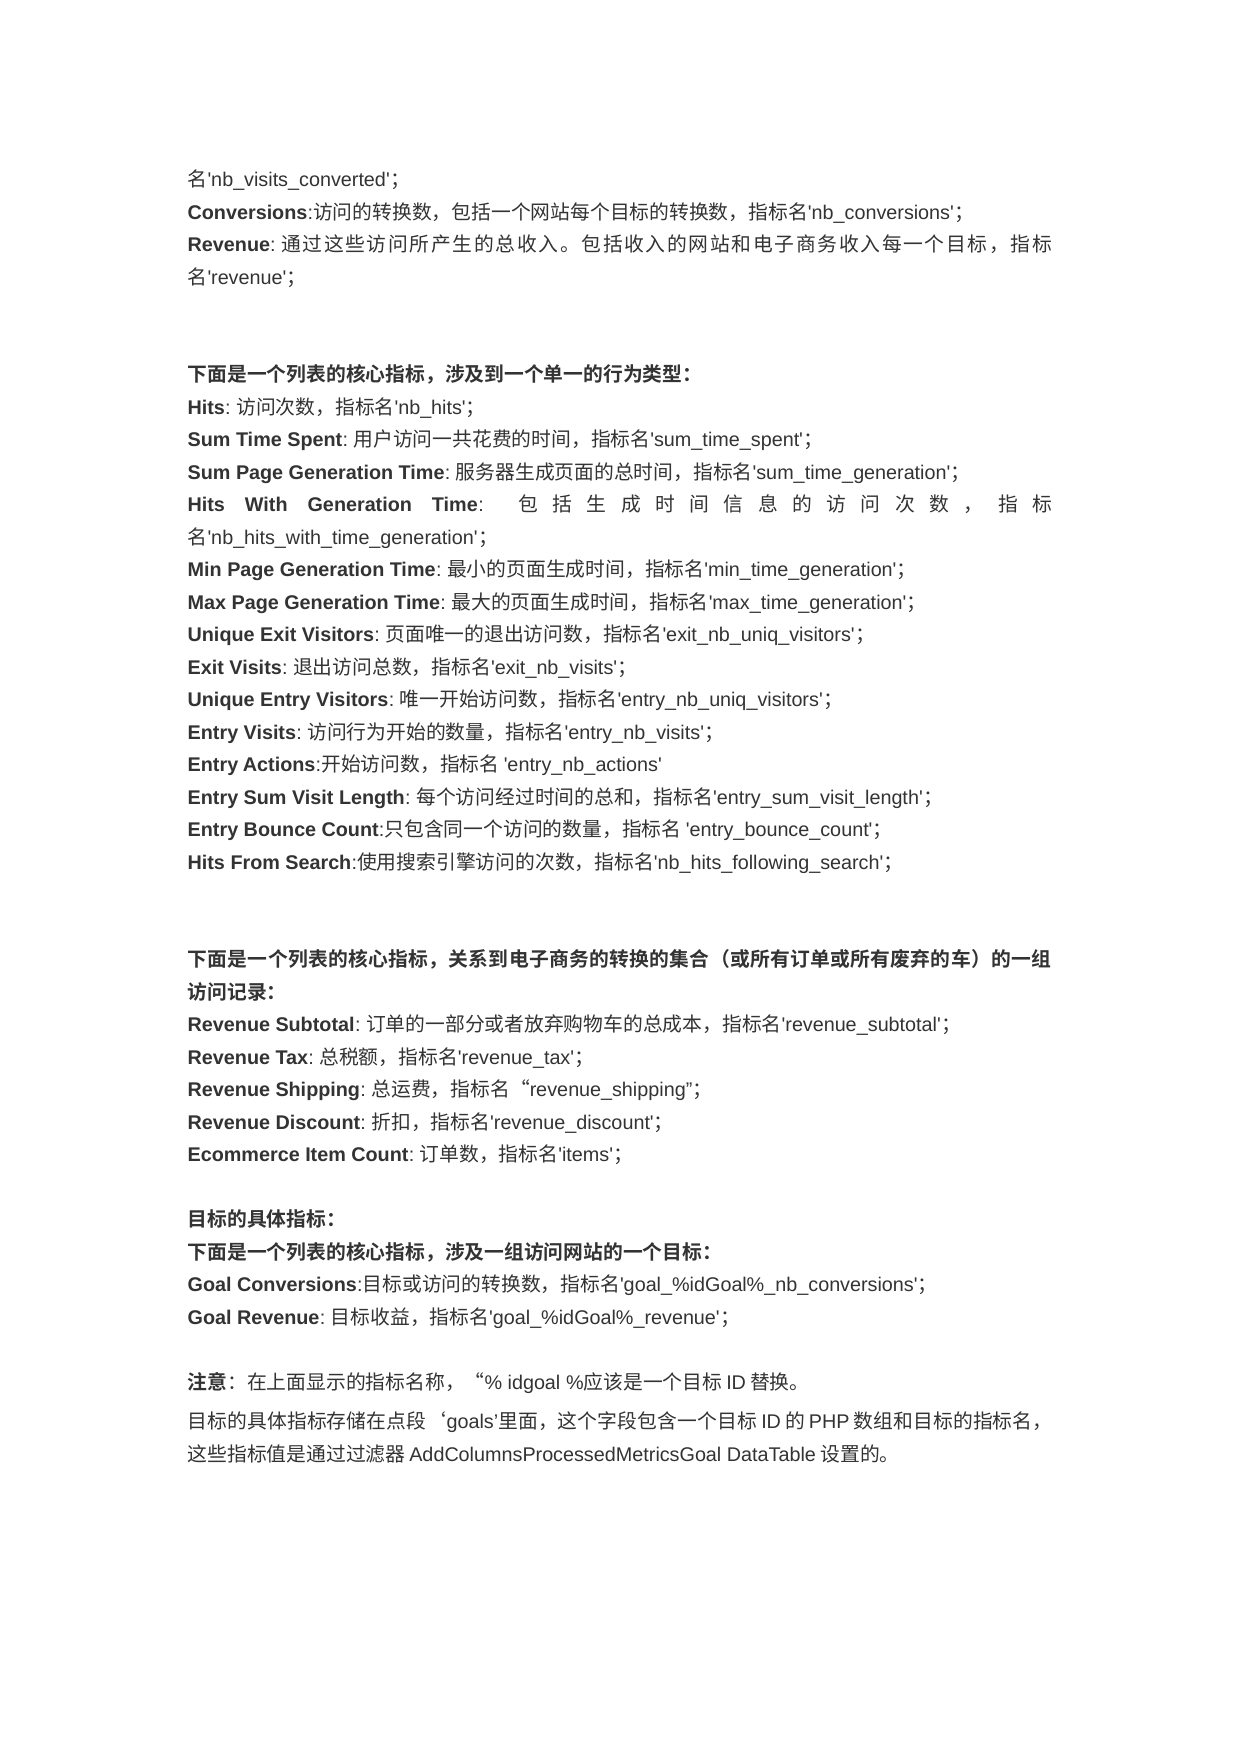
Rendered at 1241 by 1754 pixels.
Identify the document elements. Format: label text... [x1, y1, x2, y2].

text Max Page Generation Time: 最大的页面生成时间，指标名'max_time_generation'； [187, 584, 1053, 617]
text Sum Time Spent: 用户访问一共花费的时间，指标名'sum_time_spent'； [187, 422, 1053, 454]
text 注意：在上面显示的指标名称，“% idgoal %应该是一个目标ID替换。 [187, 1364, 1053, 1397]
text Revenue: 通过这些访问所产生的总收入。包括收入的网站和电子商务收入每一个目标，指标名'revenue'； [187, 227, 1053, 292]
text Hits: 访问次数，指标名'nb_hits'； [187, 389, 1053, 422]
text Conversions:访问的转换数，包括一个网站每个目标的转换数，指标名'nb_conversions'； [187, 194, 1053, 227]
text Hits From Search:使用搜索引擎访问的次数，指标名'nb_hits_following_search'； [187, 844, 1053, 877]
text Min Page Generation Time: 最小的页面生成时间，指标名'min_time_generation'； [187, 552, 1053, 584]
text Goal Conversions:目标或访问的转换数，指标名'goal_%idGoal%_nb_conversions'； [187, 1267, 1053, 1299]
text Entry Visits: 访问行为开始的数量，指标名'entry_nb_visits'； [187, 714, 1053, 747]
text Exit Visits: 退出访问总数，指标名'exit_nb_visits'； [187, 649, 1053, 682]
text Revenue Discount: 折扣，指标名'revenue_discount'； [187, 1104, 1053, 1137]
text Revenue Shipping: 总运费，指标名“revenue_shipping”； [187, 1072, 1053, 1104]
text Ecommerce Item Count: 订单数，指标名'items'； [187, 1137, 1053, 1169]
text Unique Exit Visitors: 页面唯一的退出访问数，指标名'exit_nb_uniq_visitors'； [187, 617, 1053, 649]
text Entry Bounce Count:只包含同一个访问的数量，指标名 'entry_bounce_count'； [187, 812, 1053, 844]
text 目标的具体指标： [187, 1202, 1053, 1234]
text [187, 162, 1053, 194]
text Unique Entry Visitors: 唯一开始访问数，指标名'entry_nb_uniq_visitors'； [187, 682, 1053, 714]
text Revenue Subtotal: 订单的一部分或者放弃购物车的总成本，指标名'revenue_subtotal'； [187, 1007, 1053, 1039]
text Goal Revenue: 目标收益，指标名'goal_%idGoal%_revenue'； [187, 1299, 1053, 1332]
text Hits With Generation Time: 包括生成时间信息的访问次数，指标名'nb_hits_with_time_generation'； [187, 487, 1053, 552]
text Revenue Tax: 总税额，指标名'revenue_tax'； [187, 1039, 1053, 1072]
text 下面是一个列表的核心指标，关系到电子商务的转换的集合（或所有订单或所有废弃的车）的一组访问记录： [187, 942, 1053, 1007]
text 目标的具体指标存储在点段‘goals’里面，这个字段包含一个目标ID的PHP数组和目标的指标名，这些指标值是通过过滤器AddColumnsProcessedMetricsGoal DataTable设置的。 [187, 1404, 1053, 1469]
text Sum Page Generation Time: 服务器生成页面的总时间，指标名'sum_time_generation'； [187, 454, 1053, 487]
text Entry Sum Visit Length: 每个访问经过时间的总和，指标名'entry_sum_visit_length'； [187, 779, 1053, 812]
text 下面是一个列表的核心指标，涉及一组访问网站的一个目标： [187, 1234, 1053, 1267]
text 下面是一个列表的核心指标，涉及到一个单一的行为类型： [187, 357, 1053, 389]
text Entry Actions:开始访问数，指标名 'entry_nb_actions' [187, 747, 1053, 779]
